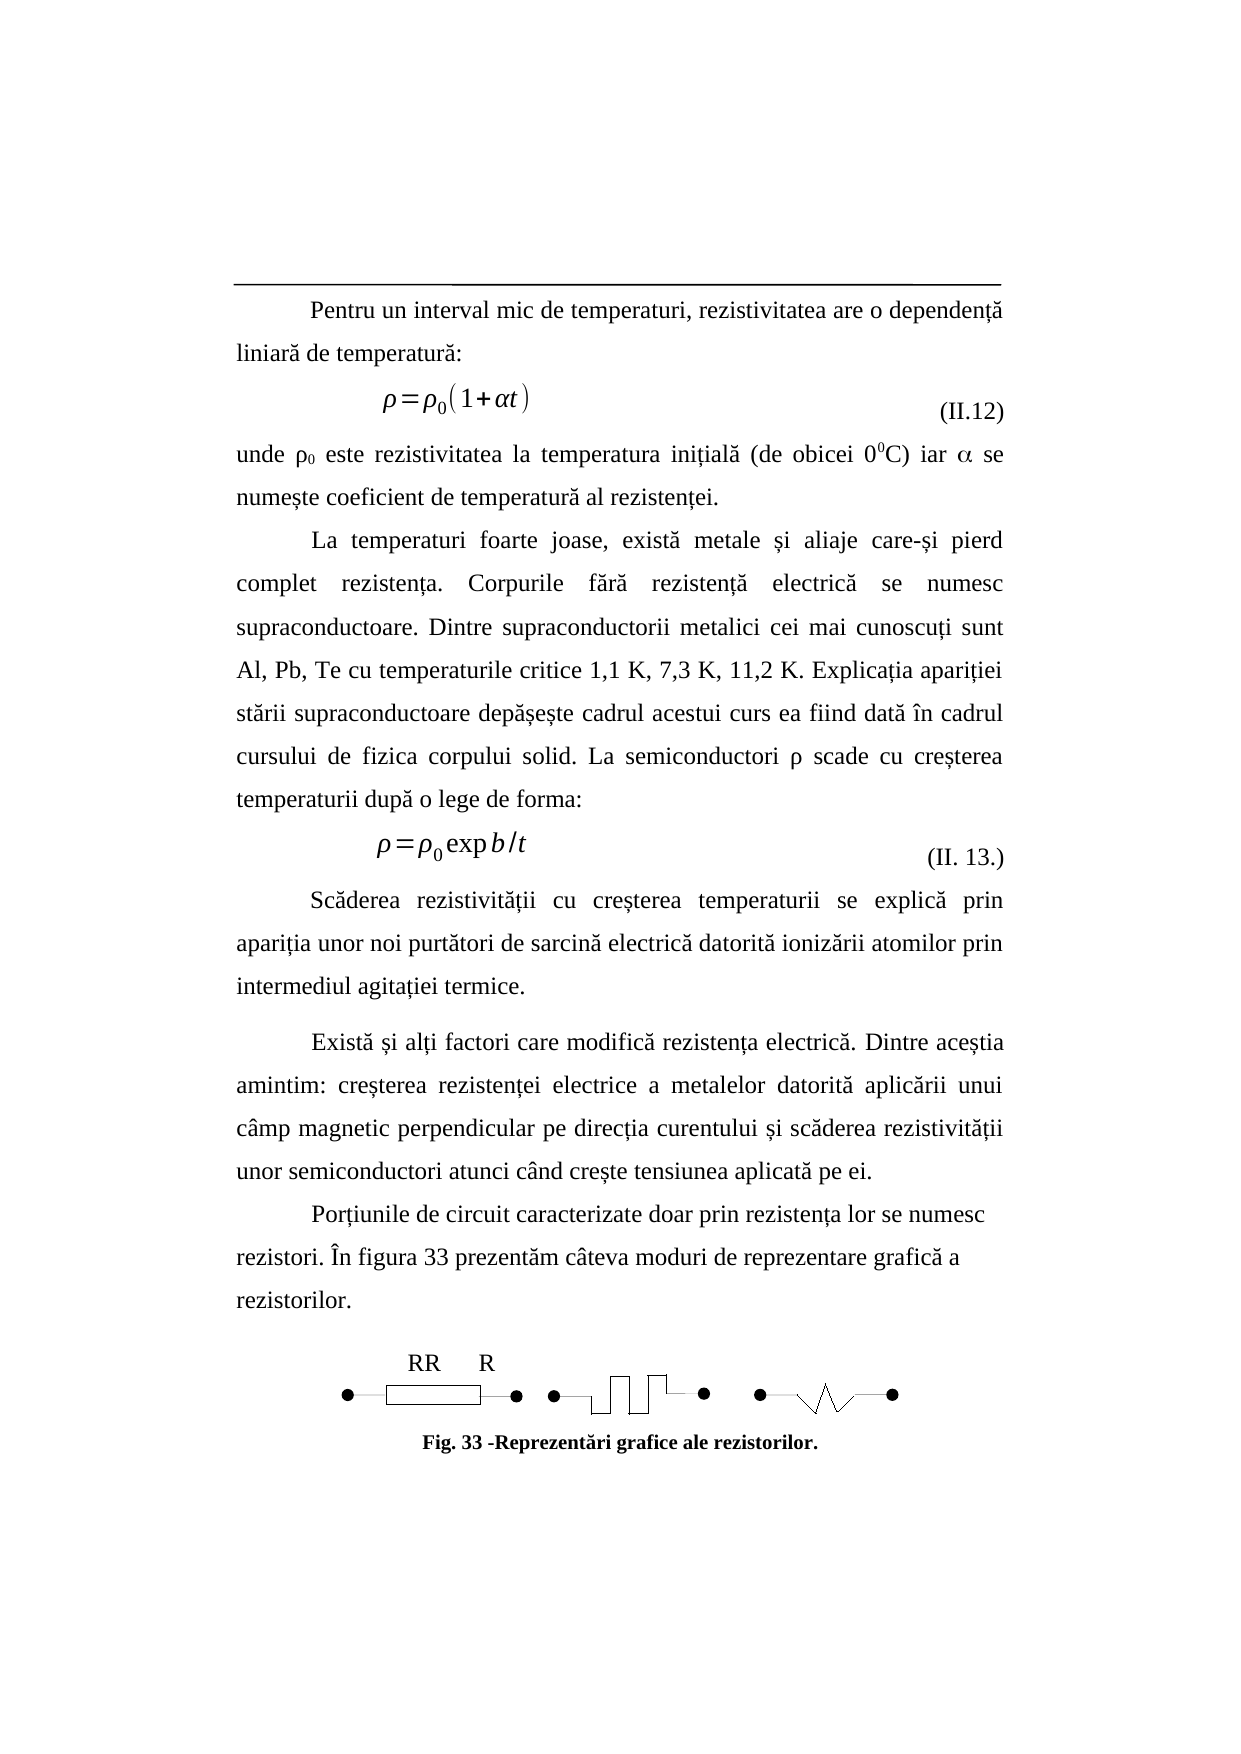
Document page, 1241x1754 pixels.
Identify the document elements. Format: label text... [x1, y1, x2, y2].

text unde ρ0 este rezistivitatea la temperatura inițială (de obicei 00C) iar se numește coeficient de temperatură al rezistenței. [236, 439, 1004, 511]
text Porțiunile de circuit caracterizate doar prin rezistența lor se numesc rezistori. În figura 33 prezentăm câteva moduri de reprezentare grafică a rezistorilor. [236, 1199, 1004, 1314]
text La temperaturi foarte joase, există metale și aliaje care-și pierd complet rezistența. Corpurile fără rezistență electrică se numesc supraconductoare. Dintre supraconductorii metalici cei mai cunoscuți sunt Al, Pb, Te cu temperaturile critice 1,1 K, 7,3 K, 11,2 K. Explicația apariției stării supraconductoare depășește cadrul acestui curs ea fiind dată în cadrul cursului de fizica corpului solid. La semiconductori ρ scade cu creșterea temperaturii după o lege de forma: [236, 525, 1004, 813]
text Există și alți factori care modifică rezistența electrică. Dintre aceștia amintim: creșterea rezistenței electrice a metalelor datorită aplicării unui câmp magnetic perpendicular pe direcția curentului și scăderea rezistivității unor semiconductori atunci când crește tensiunea aplicată pe ei. [236, 1027, 1004, 1185]
text (II. 13.) [236, 827, 1004, 870]
text Pentru un interval mic de temperaturi, rezistivitatea are o dependență liniară de temperatură: [236, 295, 1004, 367]
text Fig. 33 -Reprezentări grafice ale rezistorilor. [236, 1430, 1004, 1454]
text (II.12) [236, 382, 1004, 425]
text Scăderea rezistivității cu creșterea temperaturii se explică prin apariția unor noi purtători de sarcină electrică datorită ionizării atomilor prin intermediul agitației termice. [236, 885, 1004, 1000]
